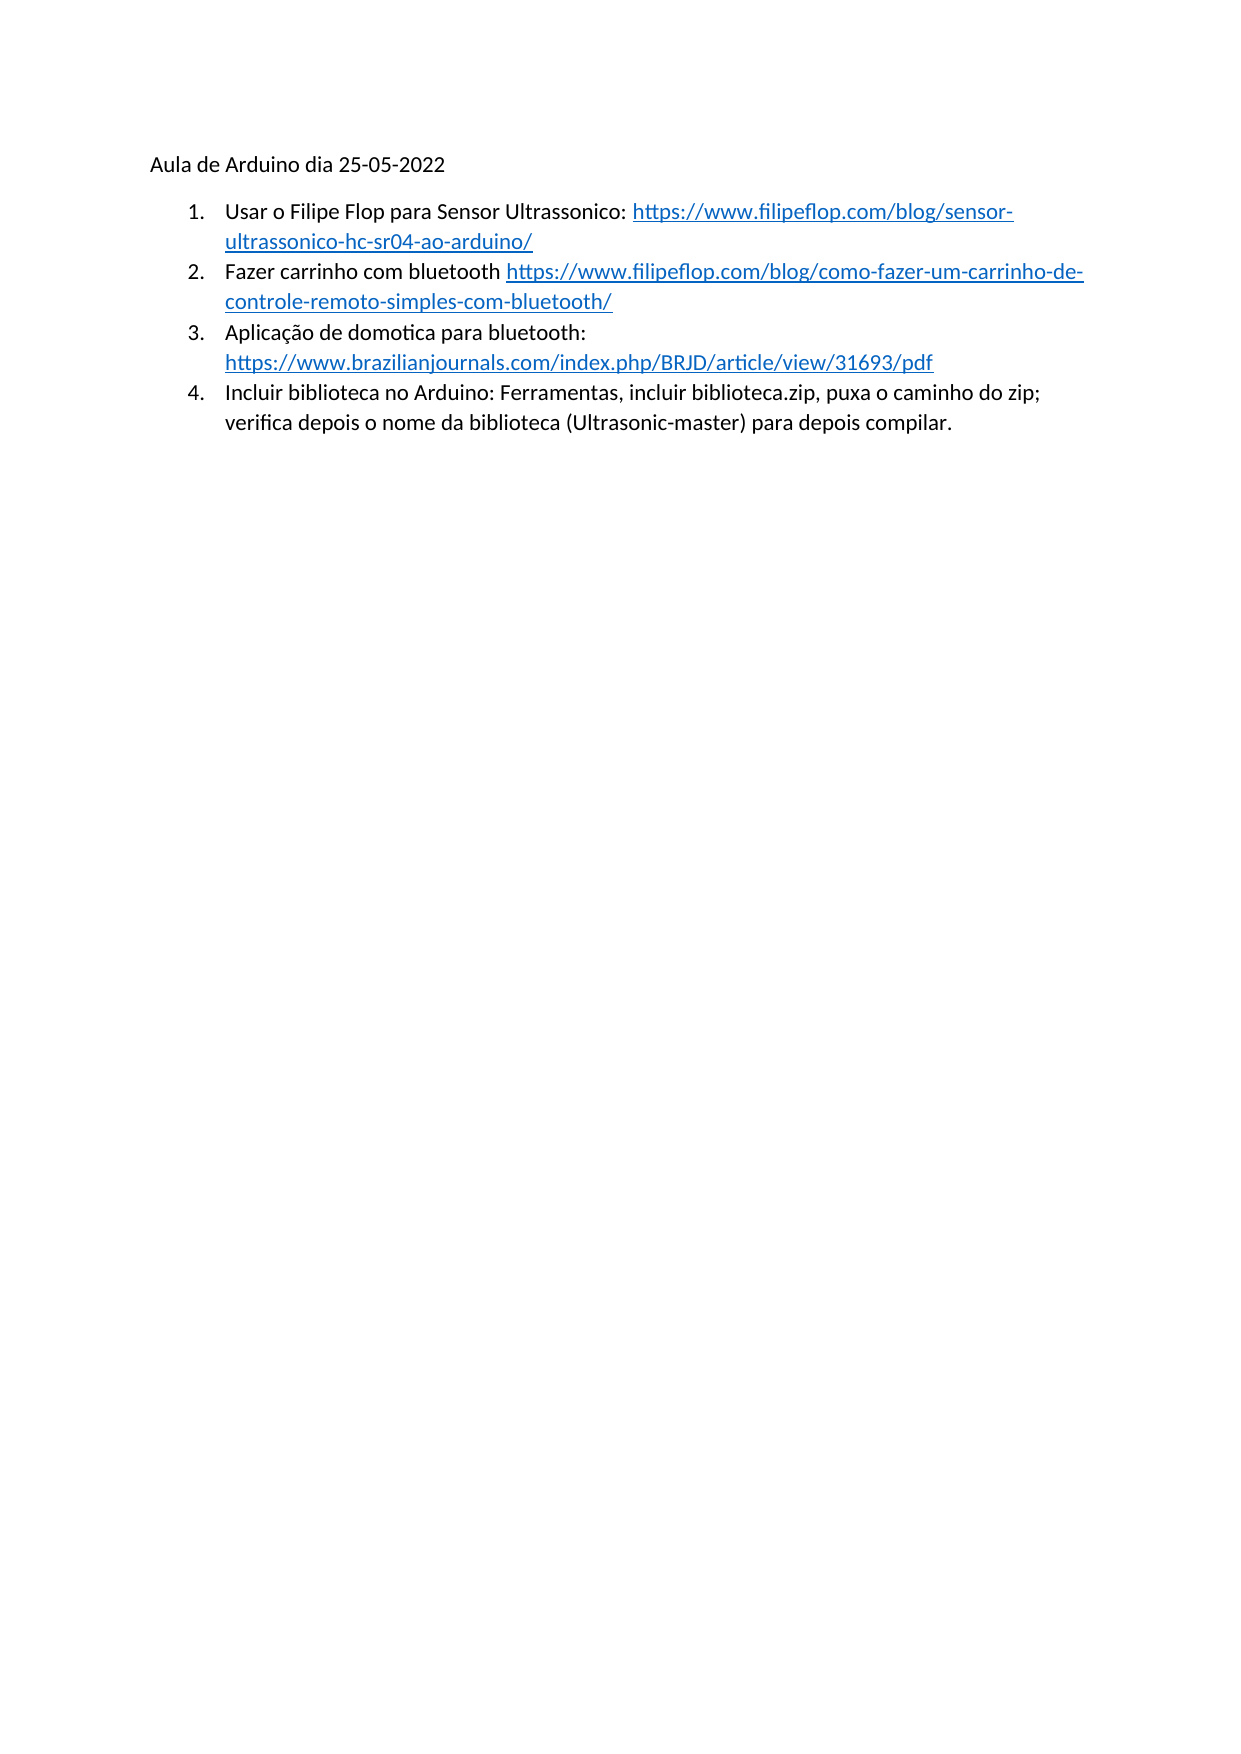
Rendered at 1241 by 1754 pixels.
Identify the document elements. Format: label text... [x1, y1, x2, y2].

list Usar o Filipe Flop para Sensor Ultrassonico: https://www.filipeflop.com/blog/sensor-ultrassonico-hc-sr04-ao-arduino/ [187, 197, 1090, 255]
list Fazer carrinho com bluetooth https://www.filipeflop.com/blog/como-fazer-um-carrinho-de-controle-remoto-simples-com-bluetooth/ [187, 257, 1090, 316]
list Aplicação de domotica para bluetooth: https://www.brazilianjournals.com/index.php/BRJD/article/view/31693/pdf [187, 318, 1090, 376]
list Incluir biblioteca no Arduino: Ferramentas, incluir biblioteca.zip, puxa o caminho do zip; verifica depois o nome da biblioteca (Ultrasonic-master) para depois compilar. [187, 378, 1090, 436]
text Aula de Arduino dia 25-05-2022 [150, 150, 1090, 178]
